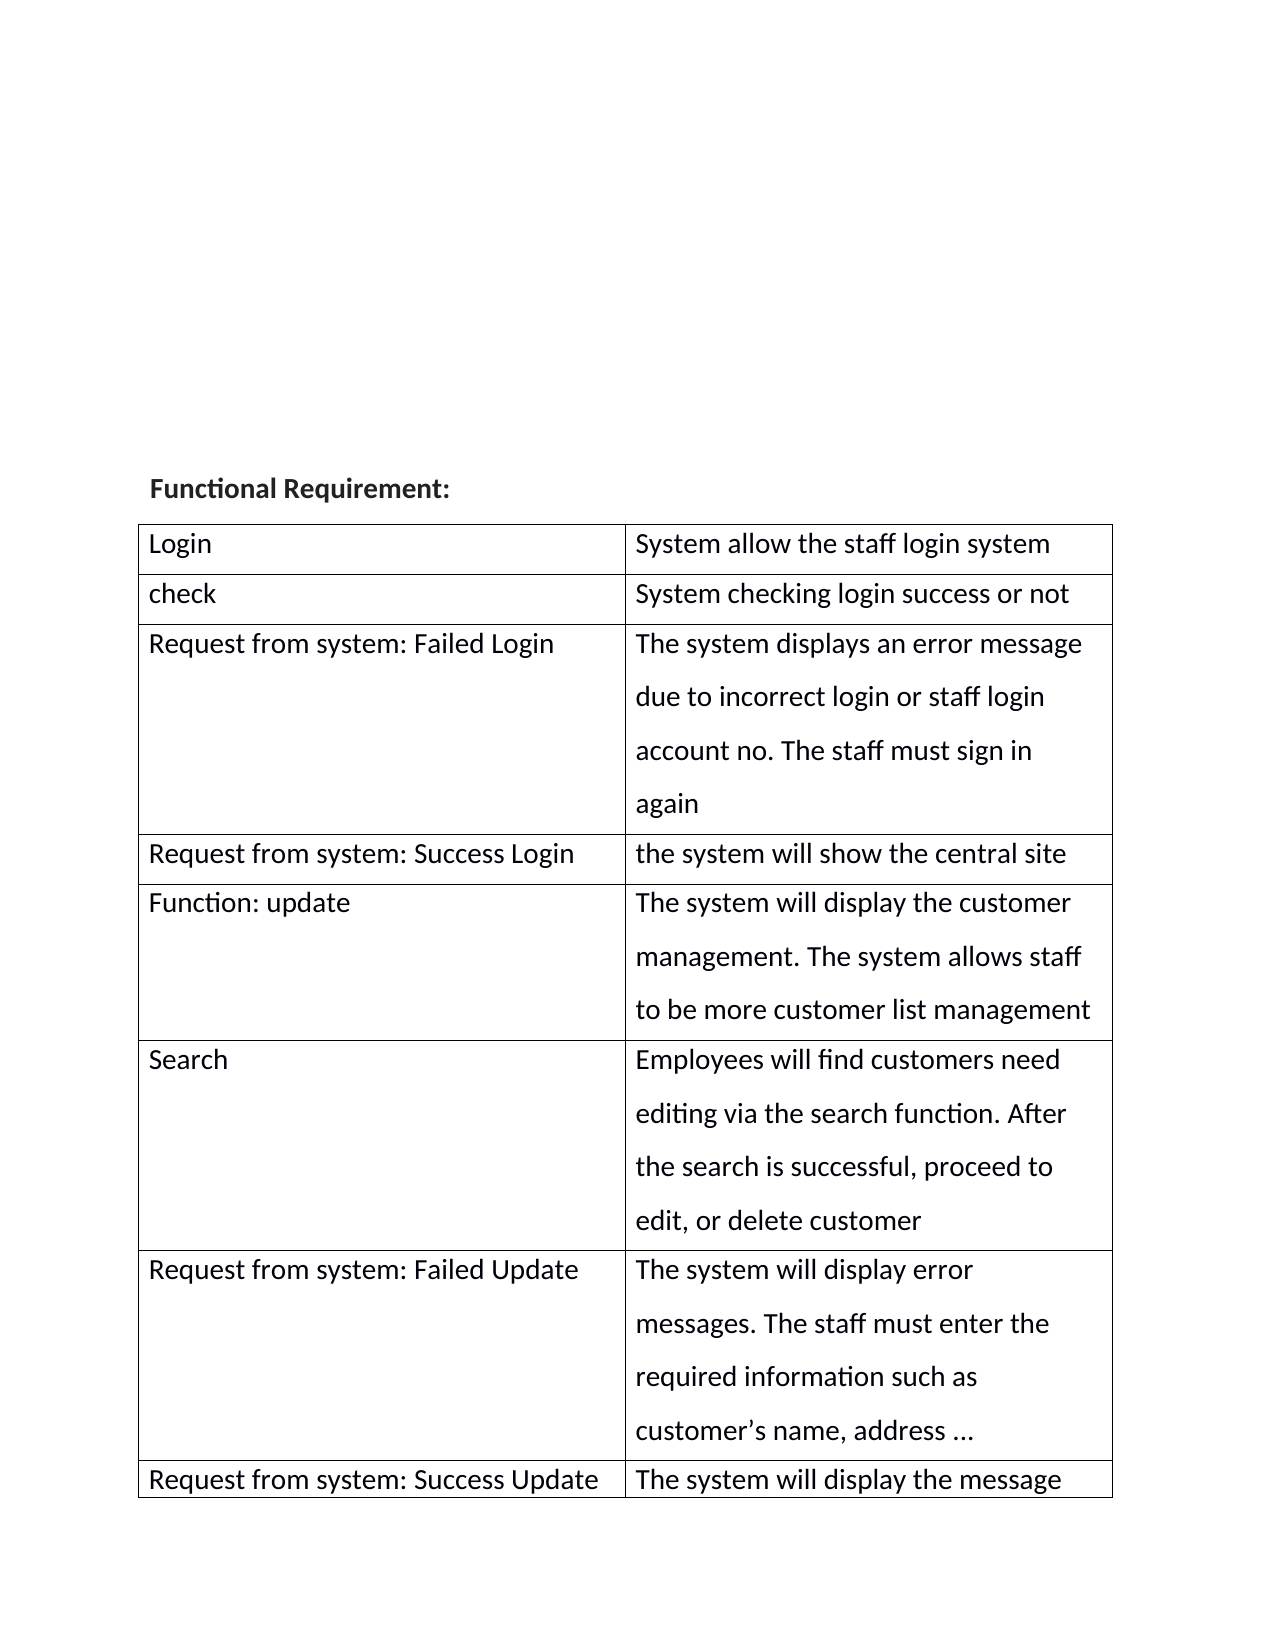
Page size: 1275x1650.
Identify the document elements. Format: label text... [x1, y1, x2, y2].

table_header Login [139, 525, 625, 574]
table_header System allow the staff login system [626, 525, 1112, 574]
table_cell Search [139, 1041, 625, 1250]
table_cell The system displays an error message due to incorrect login or staff login account no. The staff must sign in again [626, 625, 1112, 834]
table_cell Request from system: Failed Update [139, 1251, 625, 1460]
table_cell The system will display the customer management. The system allows staff to be more customer list management [626, 885, 1112, 1040]
table_cell Request from system: Success Login [139, 835, 625, 883]
table_cell Request from system: Failed Login [139, 625, 625, 834]
table_cell System checking login success or not [626, 575, 1112, 624]
text Functional Requirement: [150, 471, 1125, 506]
table_cell the system will show the central site [626, 835, 1112, 883]
table_cell The system will display error messages. The staff must enter the required information such as customer’s name, address ... [626, 1251, 1112, 1460]
table_cell Employees will find customers need editing via the search function. After the search is successful, proceed to edit, or delete customer [626, 1041, 1112, 1250]
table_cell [139, 1461, 625, 1497]
table_cell check [139, 575, 625, 624]
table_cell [626, 1461, 1112, 1497]
table_cell Function: update [139, 885, 625, 1040]
